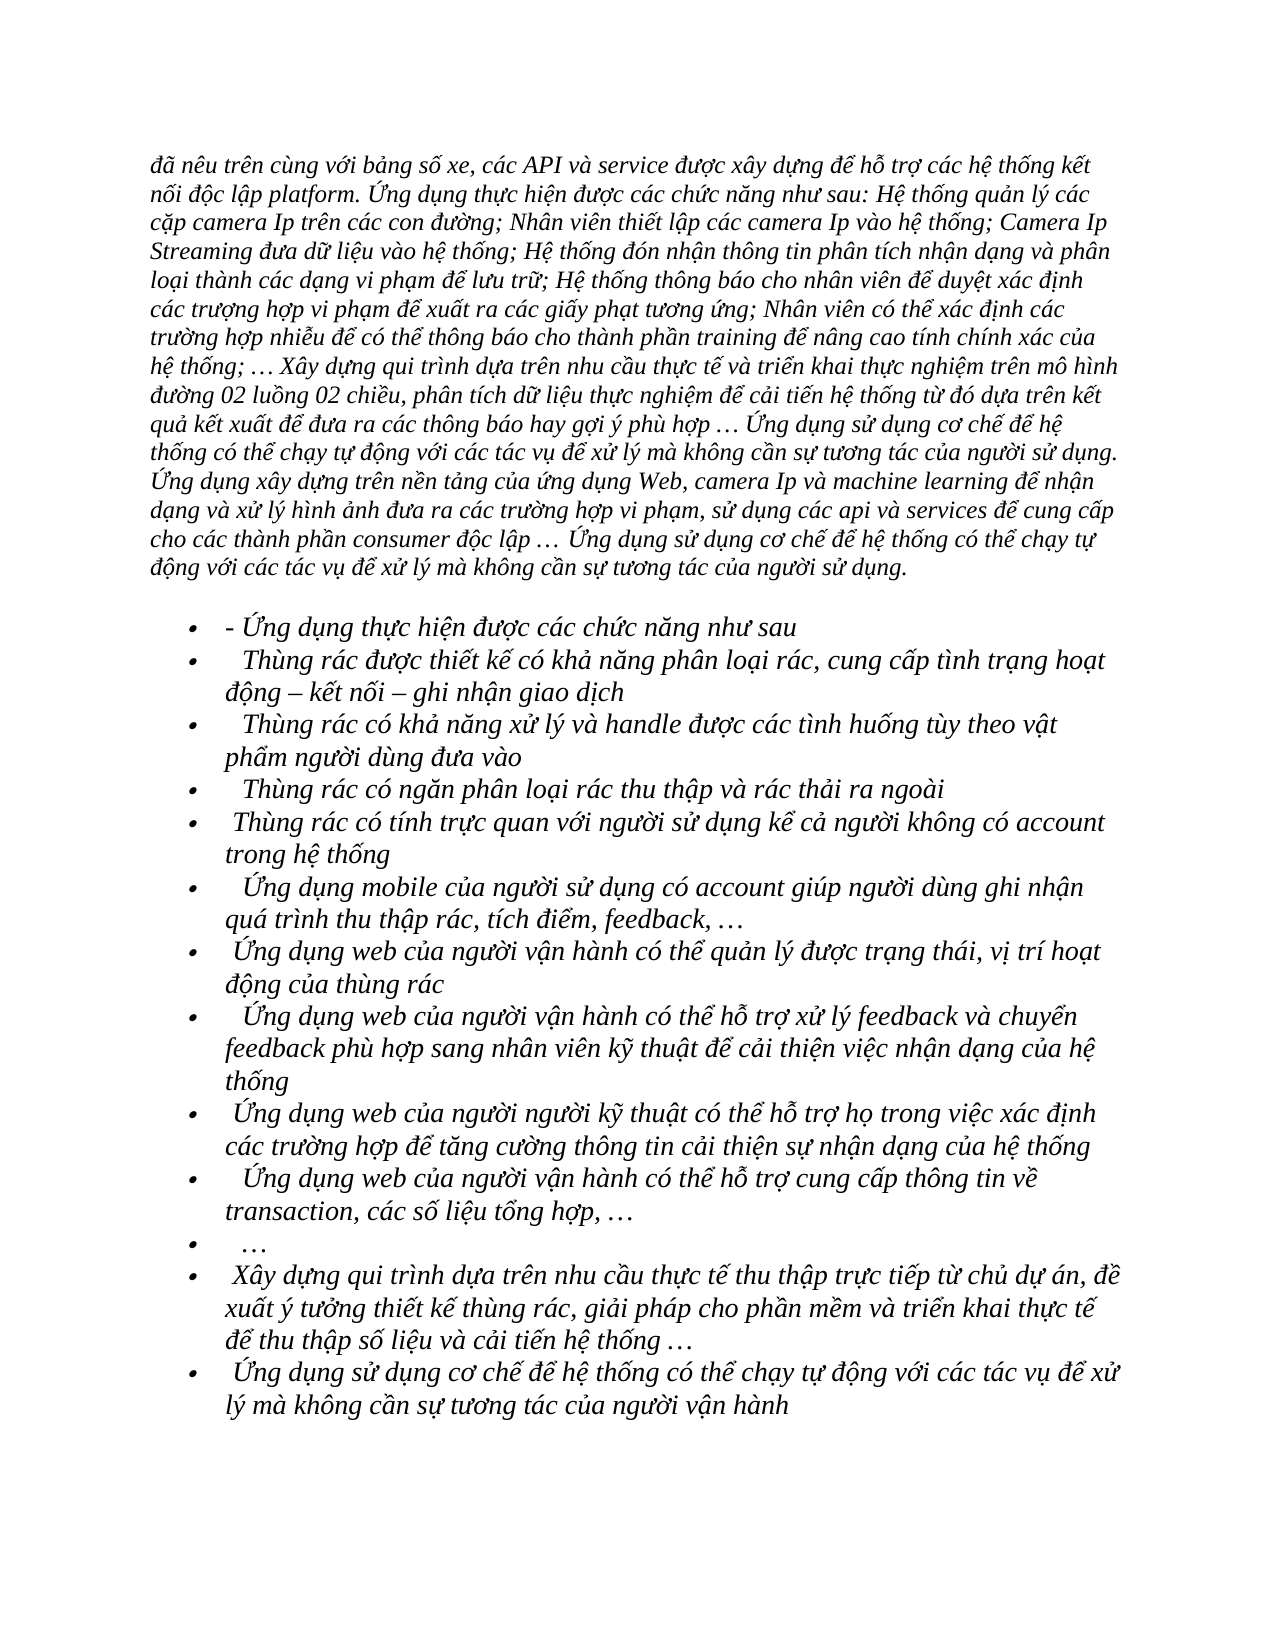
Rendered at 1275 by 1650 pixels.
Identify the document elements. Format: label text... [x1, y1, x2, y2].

list Ứng dụng web của người người kỹ thuật có thể hỗ trợ họ trong việc xác định các trường hợp để tăng cường thông tin cải thiện sự nhận dạng của hệ thống [187, 1096, 1125, 1161]
list Ứng dụng web của người vận hành có thể hỗ trợ cung cấp thông tin về transaction, các số liệu tổng hợp, … [187, 1161, 1125, 1226]
list Ứng dụng web của người vận hành có thể hỗ trợ xử lý feedback và chuyển feedback phù hợp sang nhân viên kỹ thuật để cải thiện việc nhận dạng của hệ thống [187, 999, 1125, 1096]
list Thùng rác có ngăn phân loại rác thu thập và rác thải ra ngoài [187, 772, 1125, 805]
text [150, 150, 1125, 581]
list Ứng dụng sử dụng cơ chế để hệ thống có thể chạy tự động với các tác vụ để xử lý mà không cần sự tương tác của người vận hành [187, 1356, 1125, 1420]
list Ứng dụng mobile của người sử dụng có account giúp người dùng ghi nhận quá trình thu thập rác, tích điểm, feedback, … [187, 869, 1125, 934]
list Thùng rác được thiết kế có khả năng phân loại rác, cung cấp tình trạng hoạt động – kết nối – ghi nhận giao dịch [187, 643, 1125, 708]
list Thùng rác có tính trực quan với người sử dụng kể cả người không có account trong hệ thống [187, 805, 1125, 869]
list - Ứng dụng thực hiện được các chức năng như sau [187, 610, 1125, 643]
list Xây dựng qui trình dựa trên nhu cầu thực tế thu thập trực tiếp từ chủ dự án, đề xuất ý tưởng thiết kế thùng rác, giải pháp cho phần mềm và triển khai thực tế để thu thập số liệu và cải tiến hệ thống … [187, 1258, 1125, 1356]
list Ứng dụng web của người vận hành có thể quản lý được trạng thái, vị trí hoạt động của thùng rác [187, 934, 1125, 999]
list … [187, 1226, 1125, 1258]
list Thùng rác có khả năng xử lý và handle được các tình huống tùy theo vật phẩm người dùng đưa vào [187, 708, 1125, 772]
